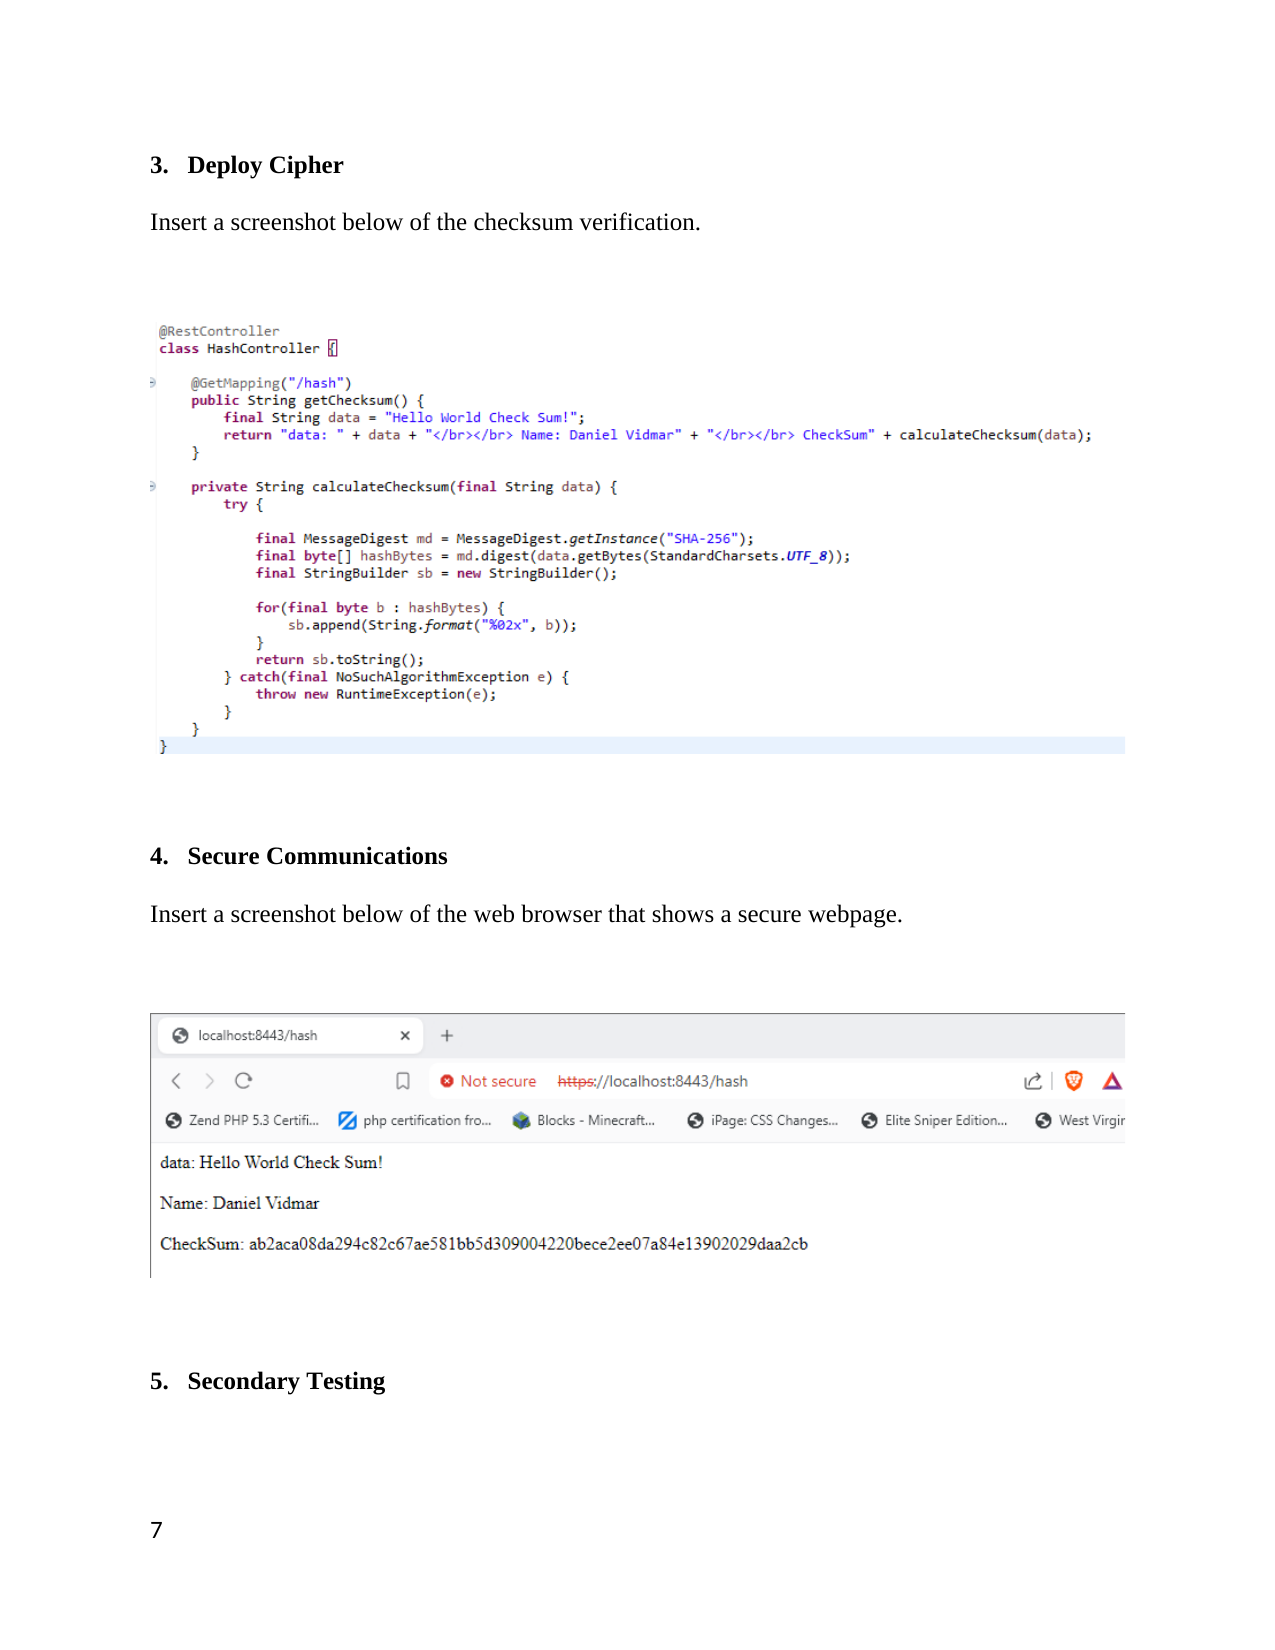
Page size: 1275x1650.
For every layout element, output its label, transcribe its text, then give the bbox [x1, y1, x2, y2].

text Insert a screenshot below of the web browser that shows a secure webpage. [150, 899, 1125, 927]
picture [150, 1013, 1125, 1278]
subtitle Secondary Testing [150, 1366, 1125, 1394]
subtitle Secure Communications [150, 841, 1125, 870]
picture [150, 322, 1125, 754]
text Insert a screenshot below of the checksum verification. [150, 207, 1125, 236]
subtitle Deploy Cipher [150, 150, 1125, 179]
